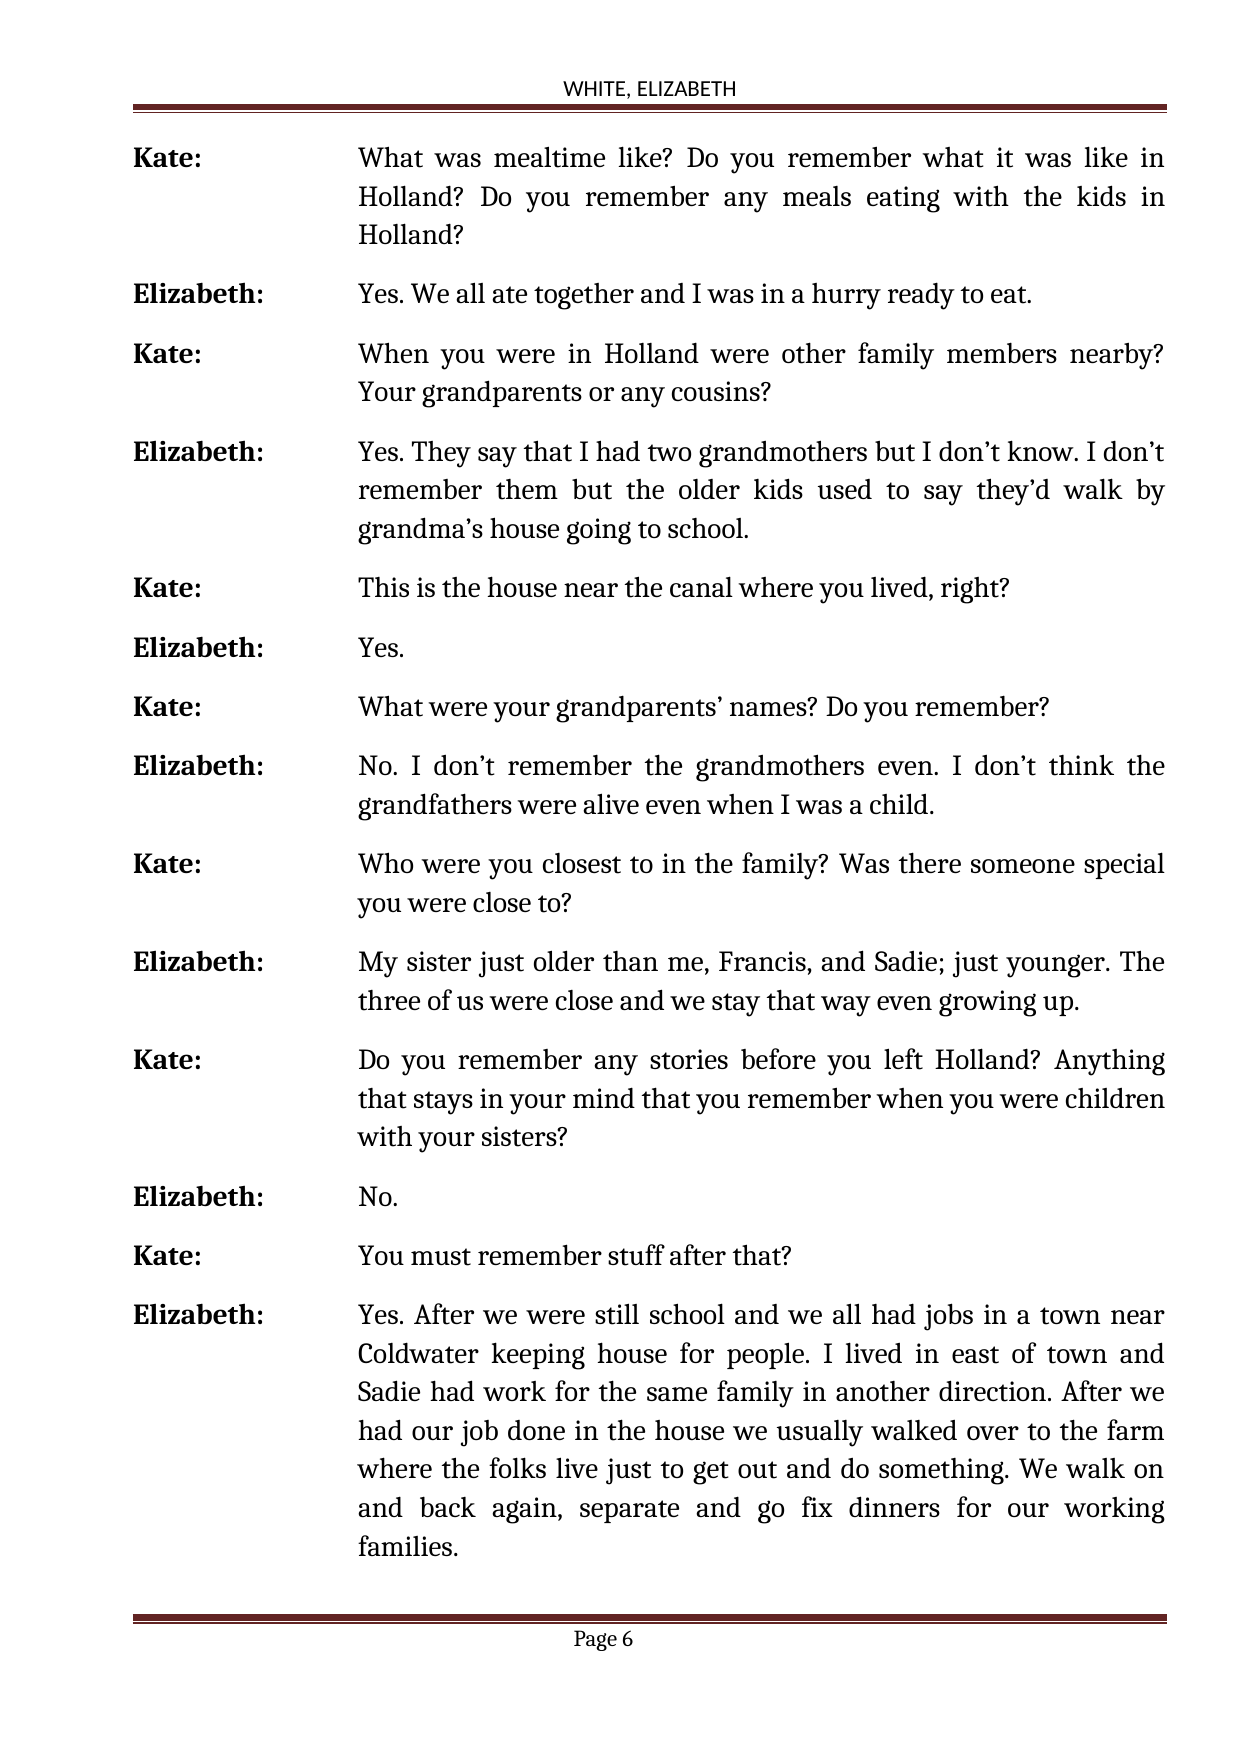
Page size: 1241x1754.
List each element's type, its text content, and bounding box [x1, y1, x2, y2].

text Kate: Do you remember any stories before you left Holland? Anything that stays in your mind that you remember when you were children with your sisters? [133, 1043, 1167, 1154]
text Elizabeth: No. I don’t remember the grandmothers even. I don’t think the grandfathers were alive even when I was a child. [133, 749, 1167, 822]
text Kate: Who were you closest to in the family? Was there someone special you were close to? [133, 847, 1167, 919]
text Elizabeth: Yes. [133, 631, 1167, 664]
text Elizabeth: No. [133, 1180, 1167, 1213]
text Elizabeth: My sister just older than me, Francis, and Sadie; just younger. The three of us were close and we stay that way even growing up. [133, 945, 1167, 1017]
text Kate: When you were in Holland were other family members nearby? Your grandparents or any cousins? [133, 337, 1167, 409]
text Kate: What was mealtime like? Do you remember what it was like in Holland? Do you remember any meals eating with the kids in Holland? [133, 141, 1167, 252]
text Elizabeth: Yes. We all ate together and I was in a hurry ready to eat. [133, 278, 1167, 311]
text Kate: You must remember stuff after that? [133, 1239, 1167, 1273]
text Elizabeth: Yes. They say that I had two grandmothers but I don’t know. I don’t remember them but the older kids used to say they’d walk by grandma’s house going to school. [133, 435, 1167, 546]
text Kate: This is the house near the canal where you lived, right? [133, 571, 1167, 605]
text Elizabeth: Yes. After we were still school and we all had jobs in a town near Coldwater keeping house for people. I lived in east of town and Sadie had work for the same family in another direction. After we had our job done in the house we usually walked over to the farm where the folks live just to get out and do something. We walk on and back again, separate and go fix dinners for our working families. [133, 1298, 1167, 1563]
text Kate: What were your grandparents’ names? Do you remember? [133, 690, 1167, 724]
